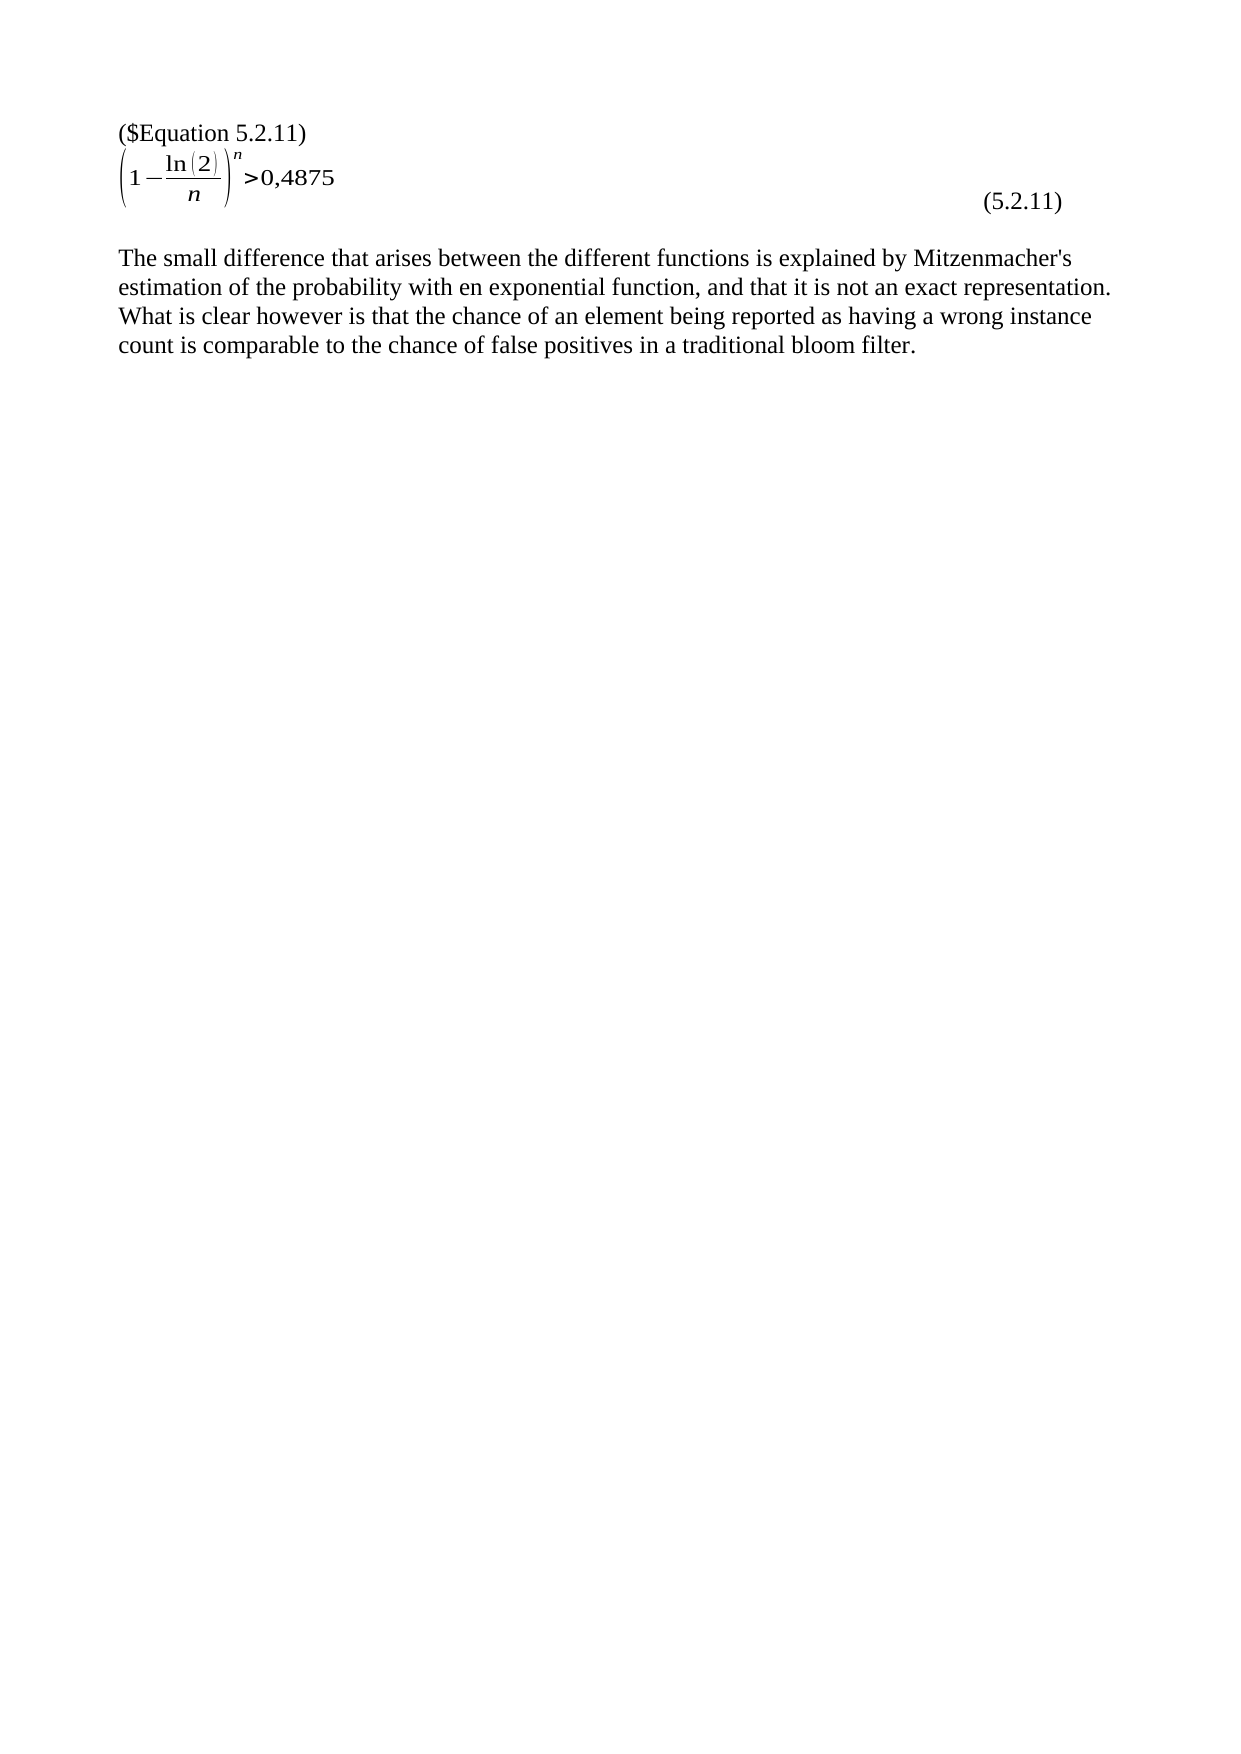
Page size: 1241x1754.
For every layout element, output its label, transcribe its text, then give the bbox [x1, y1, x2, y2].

text The small difference that arises between the different functions is explained by Mitzenmacher's estimation of the probability with en exponential function, and that it is not an exact representation. What is clear however is that the chance of an element being reported as having a wrong instance count is comparable to the chance of false positives in a traditional bloom filter. [118, 243, 1122, 358]
text (5.2.11) [118, 147, 1122, 215]
text ($Equation 5.2.11) [118, 118, 1122, 147]
